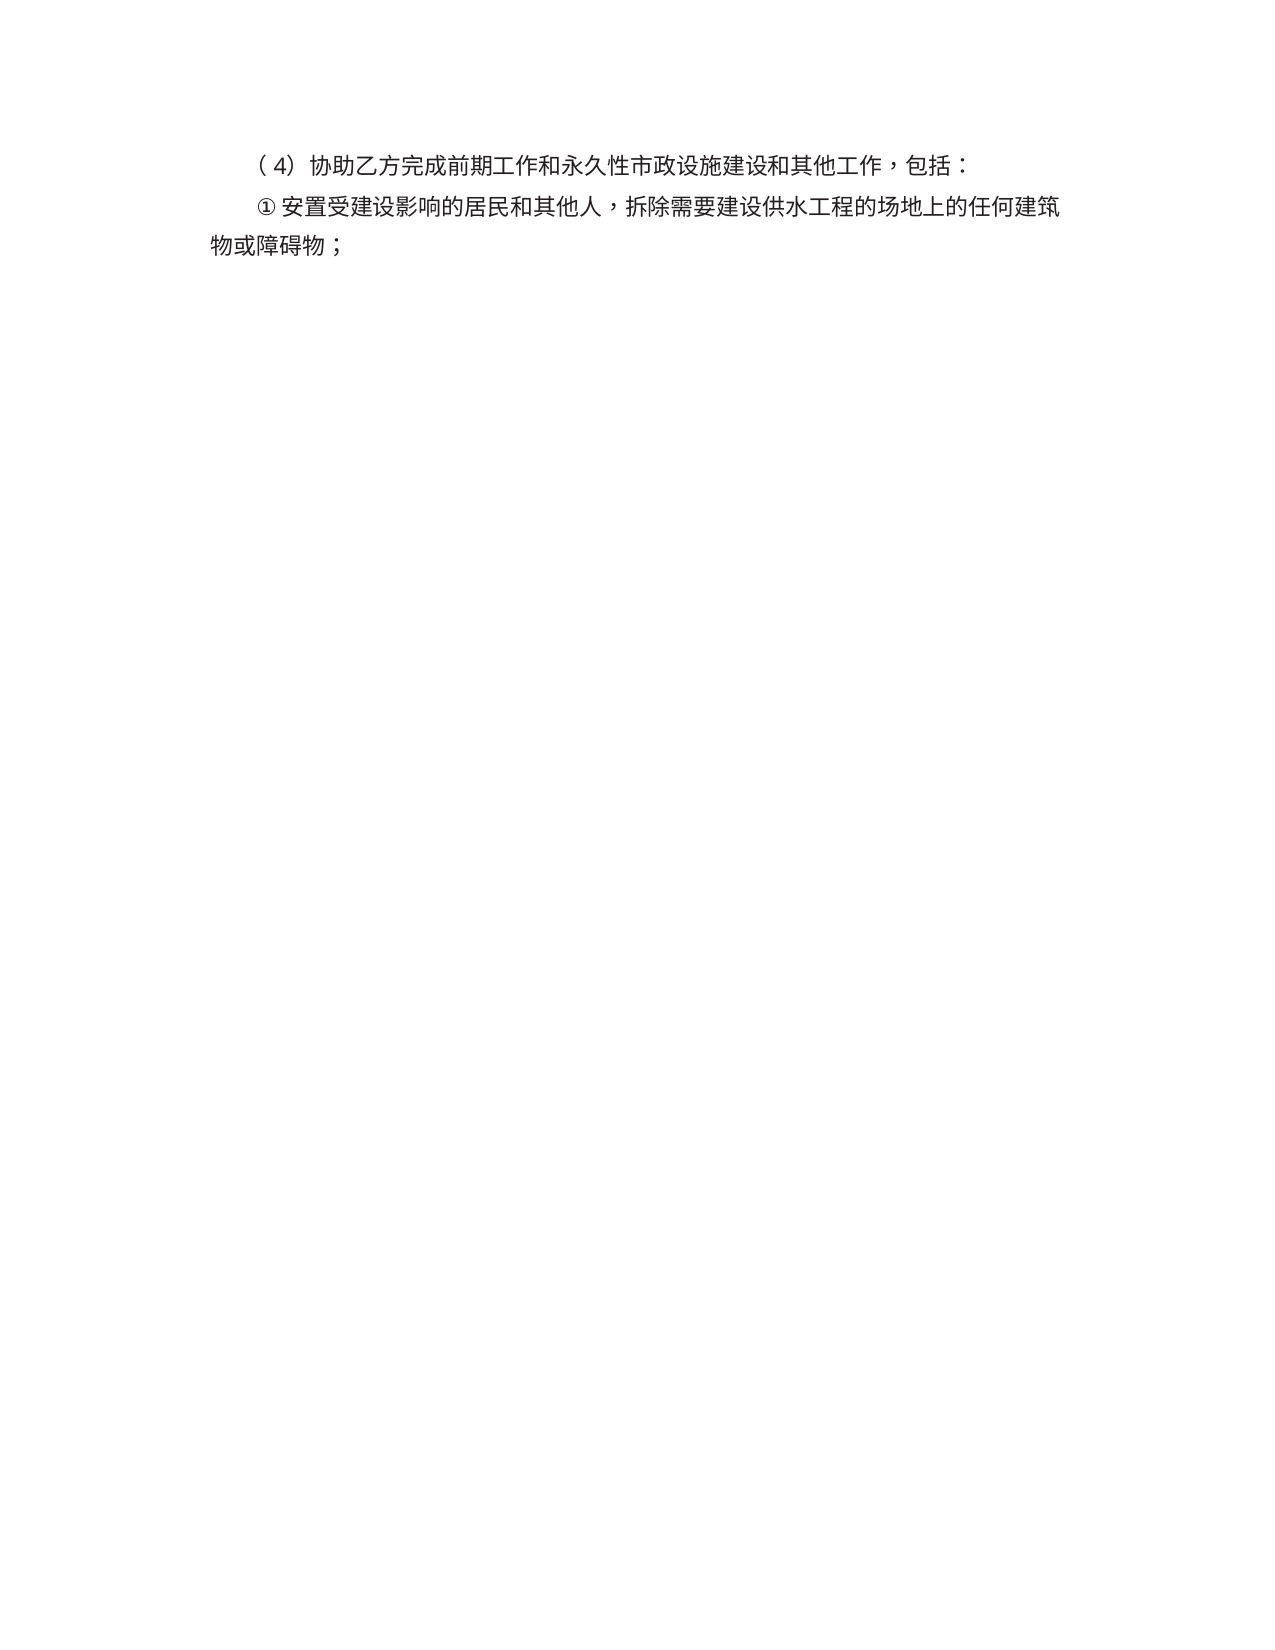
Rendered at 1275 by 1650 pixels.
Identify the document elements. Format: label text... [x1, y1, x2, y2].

text ①安置受建设影响的居民和其他人，拆除需要建设供水工程的场地上的任何建筑物或障碍物； [210, 191, 1067, 261]
text （ 4）协助乙方完成前期工作和永久性市政设施建设和其他工作，包括： [244, 150, 1087, 181]
